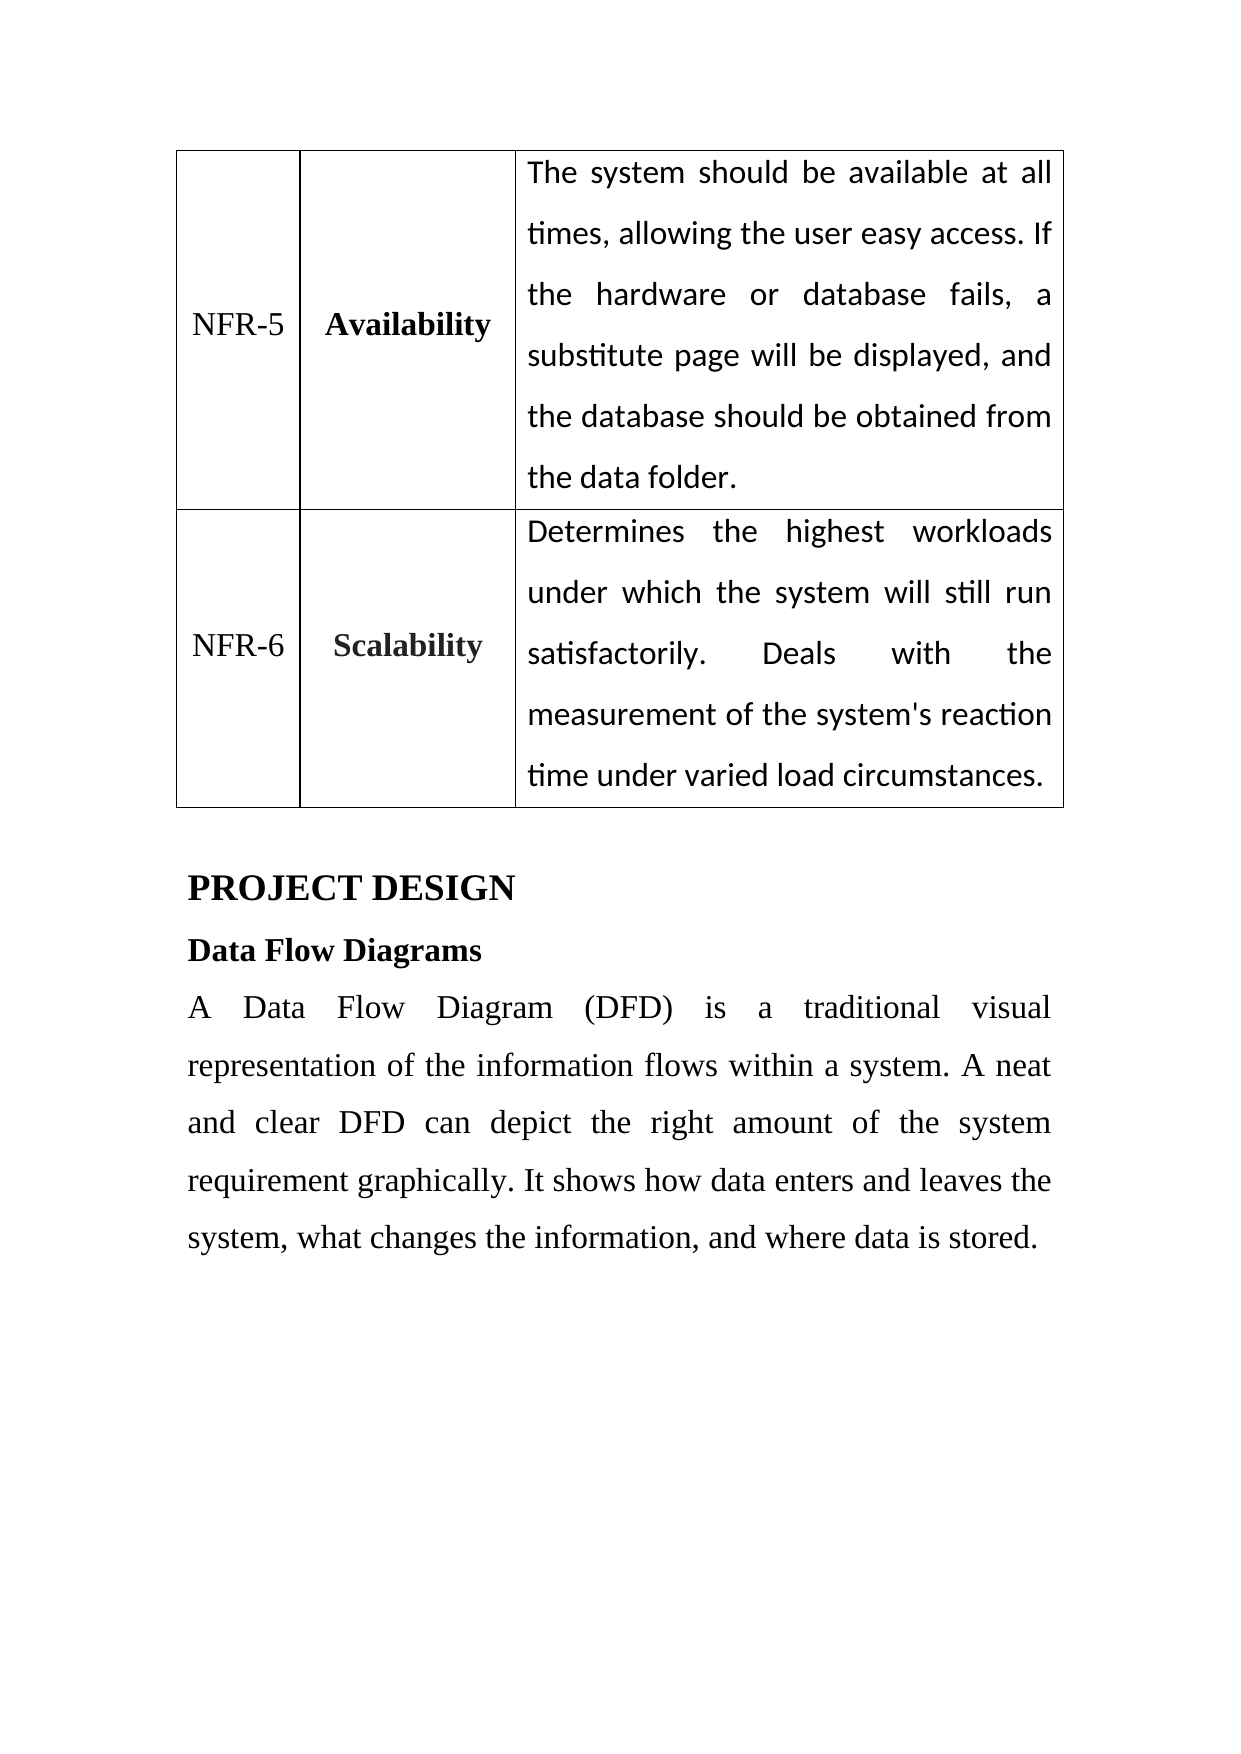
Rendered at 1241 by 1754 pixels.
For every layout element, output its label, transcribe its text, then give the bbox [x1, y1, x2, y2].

table_cell Availability [301, 151, 515, 509]
text Data Flow Diagrams [187, 930, 1053, 968]
text A Data Flow Diagram (DFD) is a traditional visual representation of the information flows within a system. A neat and clear DFD can depict the right amount of the system requirement graphically. It shows how data enters and leaves the system, what changes the information, and where data is stored. [187, 988, 1053, 1256]
table_cell The system should be available at all times, allowing the user easy access. If the hardware or database fails, a substitute page will be displayed, and the database should be obtained from the data folder. [516, 151, 1063, 509]
table_cell NFR-6 [177, 510, 299, 807]
table_cell Determines the highest workloads under which the system will still run satisfactorily. Deals with the measurement of the system's reaction time under varied load circumstances. [516, 510, 1063, 807]
table_cell NFR-5 [177, 151, 299, 509]
text PROJECT DESIGN [187, 865, 1053, 908]
table_cell Scalability [301, 510, 515, 807]
